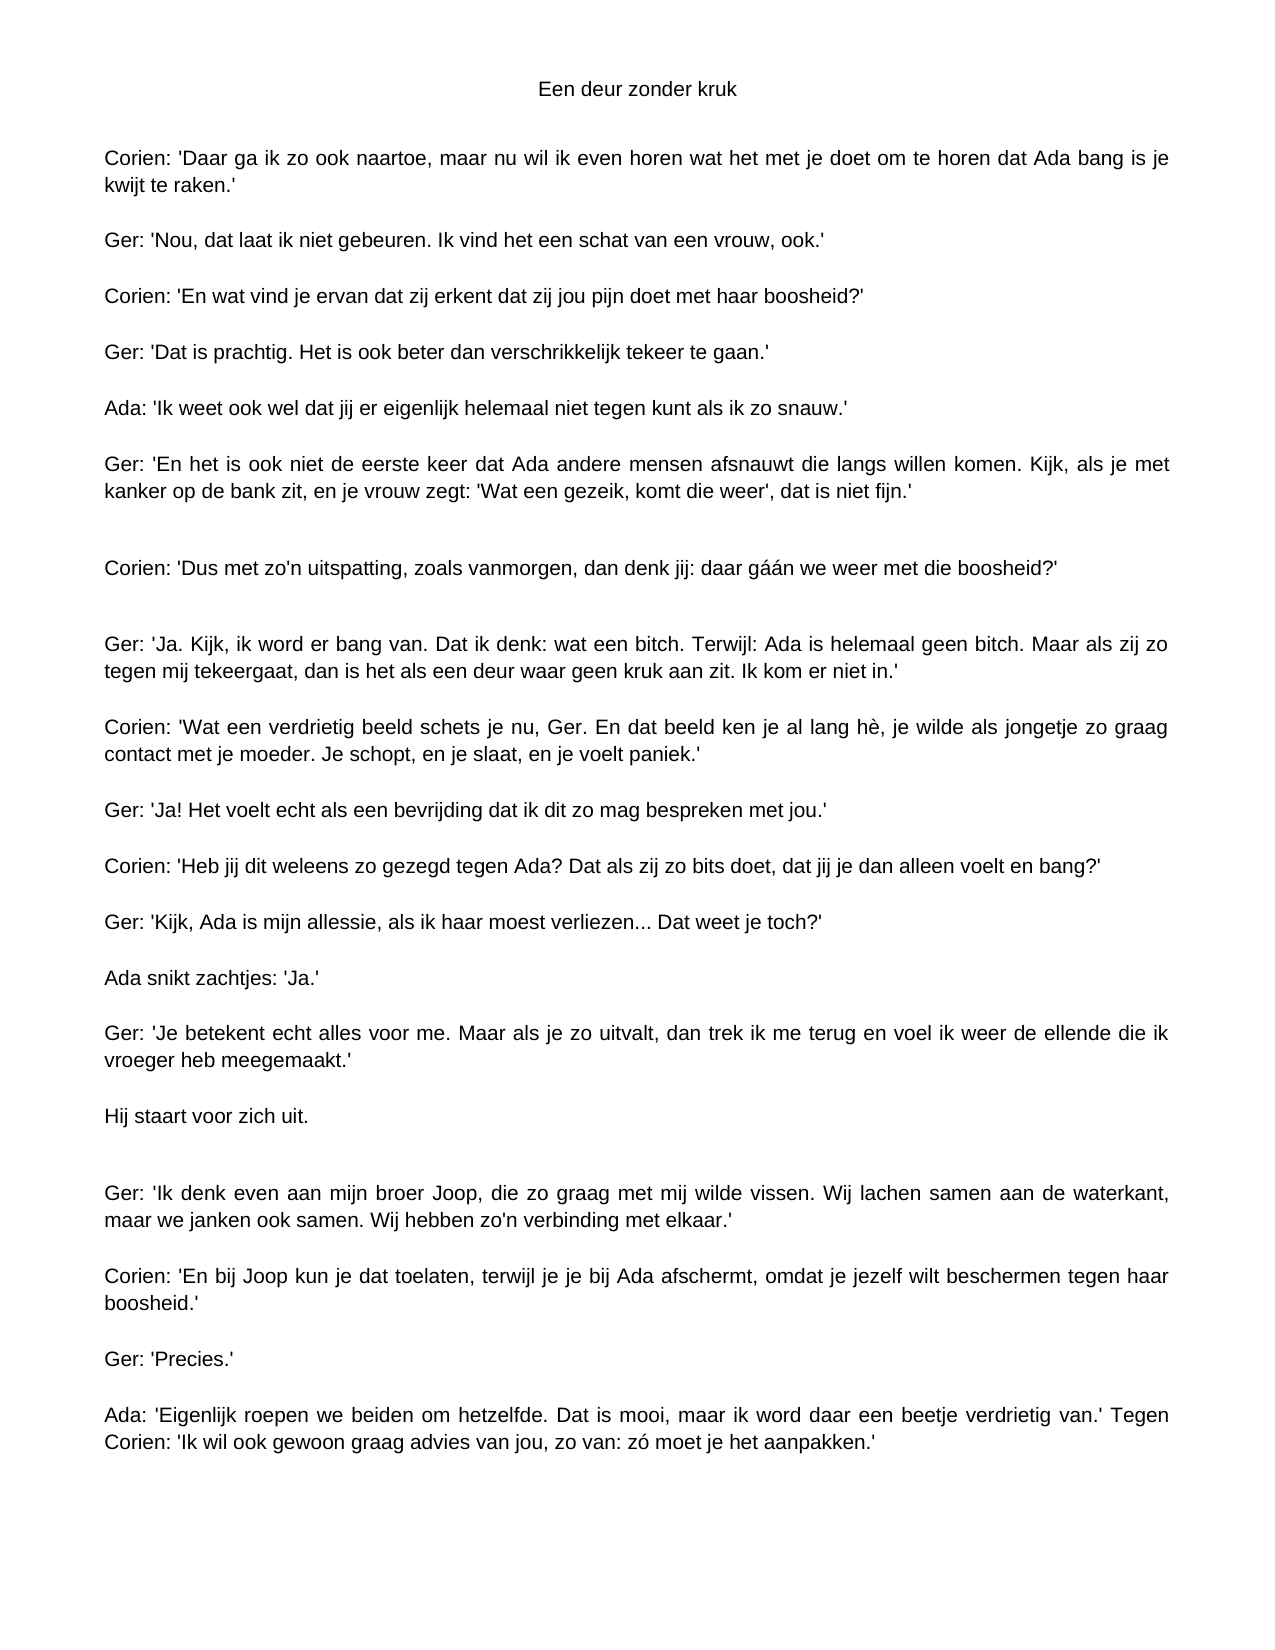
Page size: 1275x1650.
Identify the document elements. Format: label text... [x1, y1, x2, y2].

text Ger: 'Je betekent echt alles voor me. Maar als je zo uitvalt, dan trek ik me terug en voel ik weer de ellende die ik vroeger heb meegemaakt.' [104, 1018, 1171, 1072]
text Ada: 'Ik weet ook wel dat jij er eigenlijk helemaal niet tegen kunt als ik zo snauw.' [104, 393, 1171, 420]
text Corien: 'Daar ga ik zo ook naartoe, maar nu wil ik even horen wat het met je doet om te horen dat Ada bang is je kwijt te raken.' [104, 142, 1171, 196]
text Hij staart voor zich uit. [104, 1101, 1171, 1128]
text Corien: 'Dus met zo'n uitspatting, zoals vanmorgen, dan denk jij: daar gáán we weer met die boosheid?' [104, 552, 1171, 579]
text Ger: 'Ja. Kijk, ik word er bang van. Dat ik denk: wat een bitch. Terwijl: Ada is helemaal geen bitch. Maar als zij zo tegen mij tekeergaat, dan is het als een deur waar geen kruk aan zit. Ik kom er niet in.' [104, 629, 1171, 683]
text Corien: 'Heb jij dit weleens zo gezegd tegen Ada? Dat als zij zo bits doet, dat jij je dan alleen voelt en bang?' [104, 851, 1171, 878]
text Ger: 'Ik denk even aan mijn broer Joop, die zo graag met mij wilde vissen. Wij lachen samen aan de waterkant, maar we janken ook samen. Wij hebben zo'n verbinding met elkaar.' [104, 1178, 1171, 1232]
text Corien: 'Wat een verdrietig beeld schets je nu, Ger. En dat beeld ken je al lang hè, je wilde als jongetje zo graag contact met je moeder. Je schopt, en je slaat, en je voelt paniek.' [104, 712, 1171, 766]
text Corien: 'En bij Joop kun je dat toelaten, terwijl je je bij Ada afschermt, omdat je jezelf wilt beschermen tegen haar boosheid.' [104, 1261, 1171, 1315]
text Ger: 'Precies.' [104, 1343, 1171, 1371]
text Corien: 'En wat vind je ervan dat zij erkent dat zij jou pijn doet met haar boosheid?' [104, 281, 1171, 308]
text Ada: 'Eigenlijk roepen we beiden om hetzelfde. Dat is mooi, maar ik word daar een beetje verdrietig van.' Tegen Corien: 'Ik wil ook gewoon graag advies van jou, zo van: zó moet je het aanpakken.' [104, 1399, 1171, 1453]
text Ger: 'Kijk, Ada is mijn allessie, als ik haar moest verliezen... Dat weet je toch?' [104, 906, 1171, 933]
text Ada snikt zachtjes: 'Ja.' [104, 962, 1171, 989]
text Ger: 'Ja! Het voelt echt als een bevrijding dat ik dit zo mag bespreken met jou.' [104, 795, 1171, 822]
text Ger: 'En het is ook niet de eerste keer dat Ada andere mensen afsnauwt die langs willen komen. Kijk, als je met kanker op de bank zit, en je vrouw zegt: 'Wat een gezeik, komt die weer', dat is niet fijn.' [104, 448, 1171, 503]
text Ger: 'Dat is prachtig. Het is ook beter dan verschrikkelijk tekeer te gaan.' [104, 337, 1171, 364]
text Ger: 'Nou, dat laat ik niet gebeuren. Ik vind het een schat van een vrouw, ook.' [104, 225, 1171, 252]
